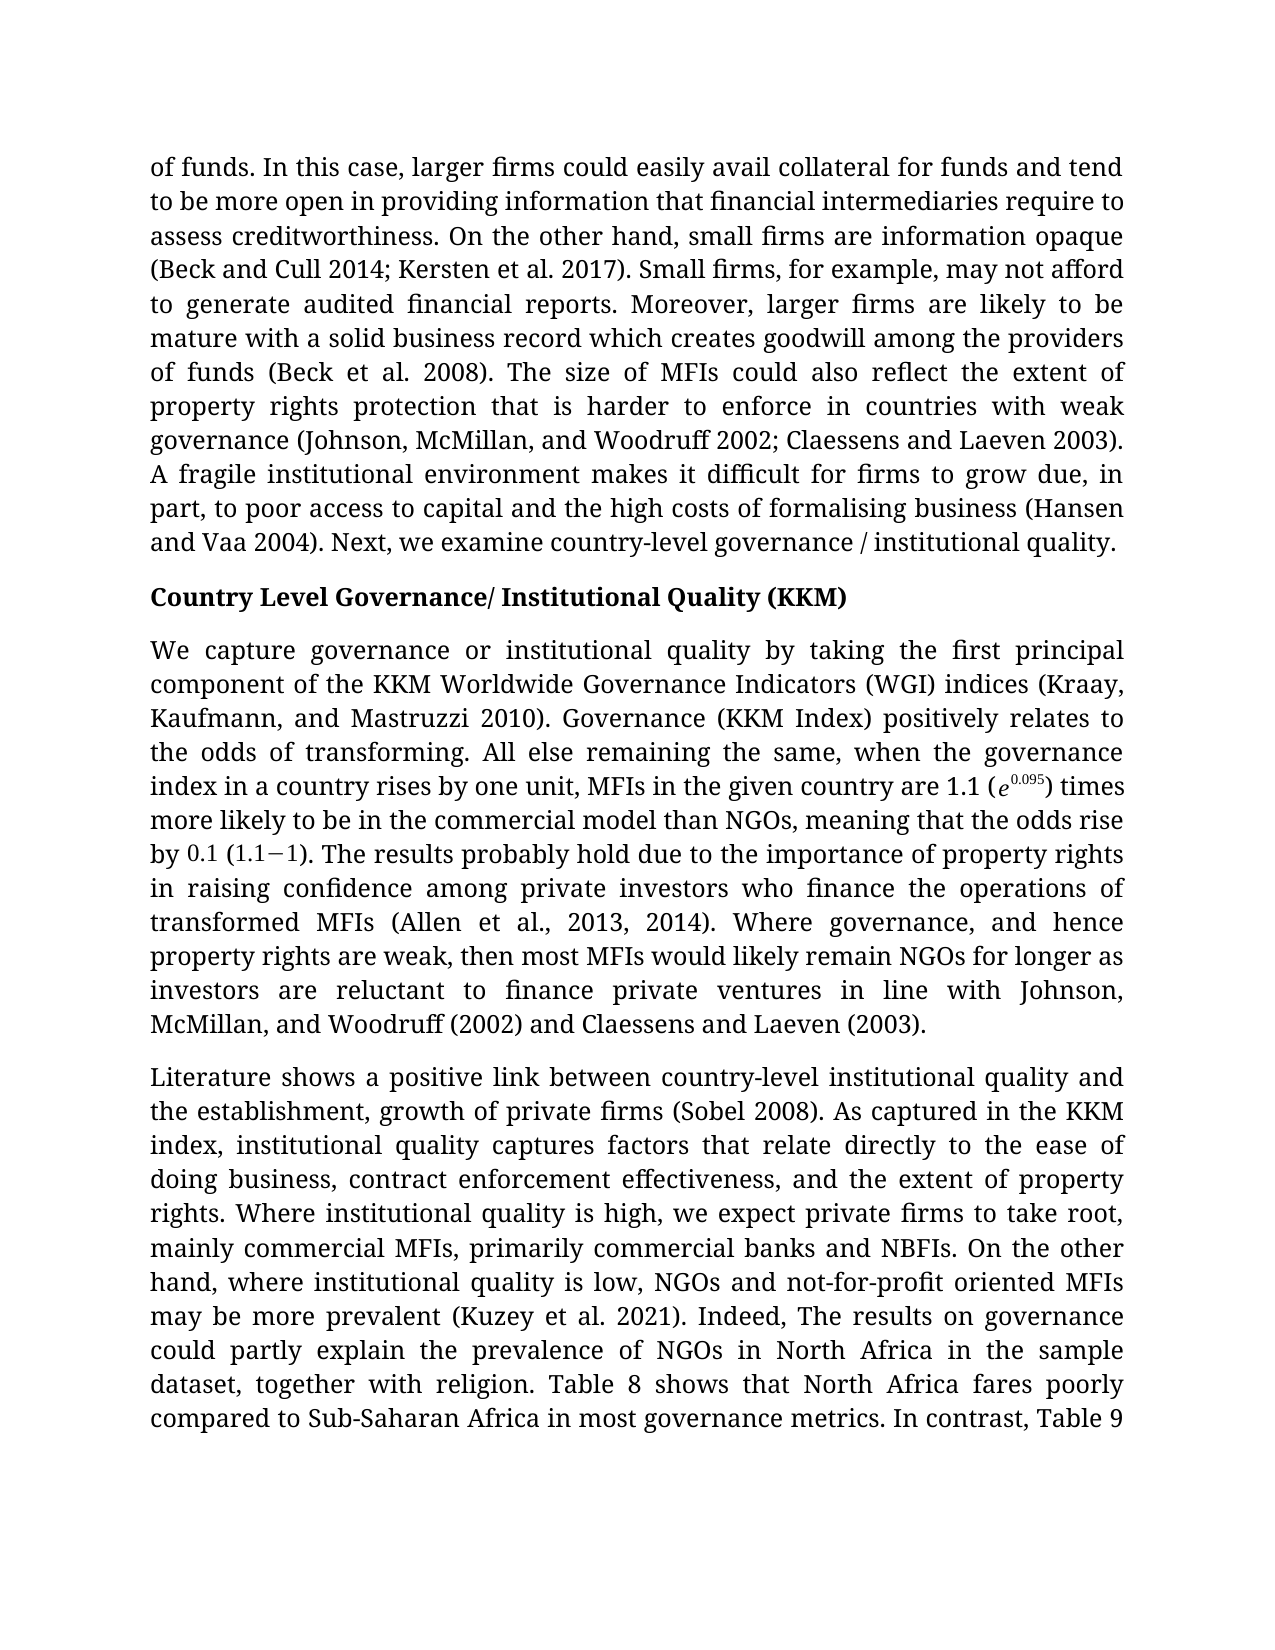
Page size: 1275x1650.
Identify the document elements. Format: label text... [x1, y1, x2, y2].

subtitle Country Level Governance/ Institutional Quality (KKM) [150, 579, 1125, 614]
text We capture governance or institutional quality by taking the first principal component of the KKM Worldwide Governance Indicators (WGI) indices (Kraay, Kaufmann, and Mastruzzi 2010). Governance (KKM Index) positively relates to the odds of transforming. All else remaining the same, when the governance index in a country rises by one unit, MFIs in the given country are 1.1 () times more likely to be in the commercial model than NGOs, meaning that the odds rise by (). The results probably hold due to the importance of property rights in raising confidence among private investors who finance the operations of transformed MFIs (Allen et al., 2013, 2014). Where governance, and hence property rights are weak, then most MFIs would likely remain NGOs for longer as investors are reluctant to finance private ventures in line with Johnson, McMillan, and Woodruff (2002) and Claessens and Laeven (2003). [150, 632, 1125, 1041]
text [150, 150, 1125, 559]
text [150, 1060, 1125, 1434]
